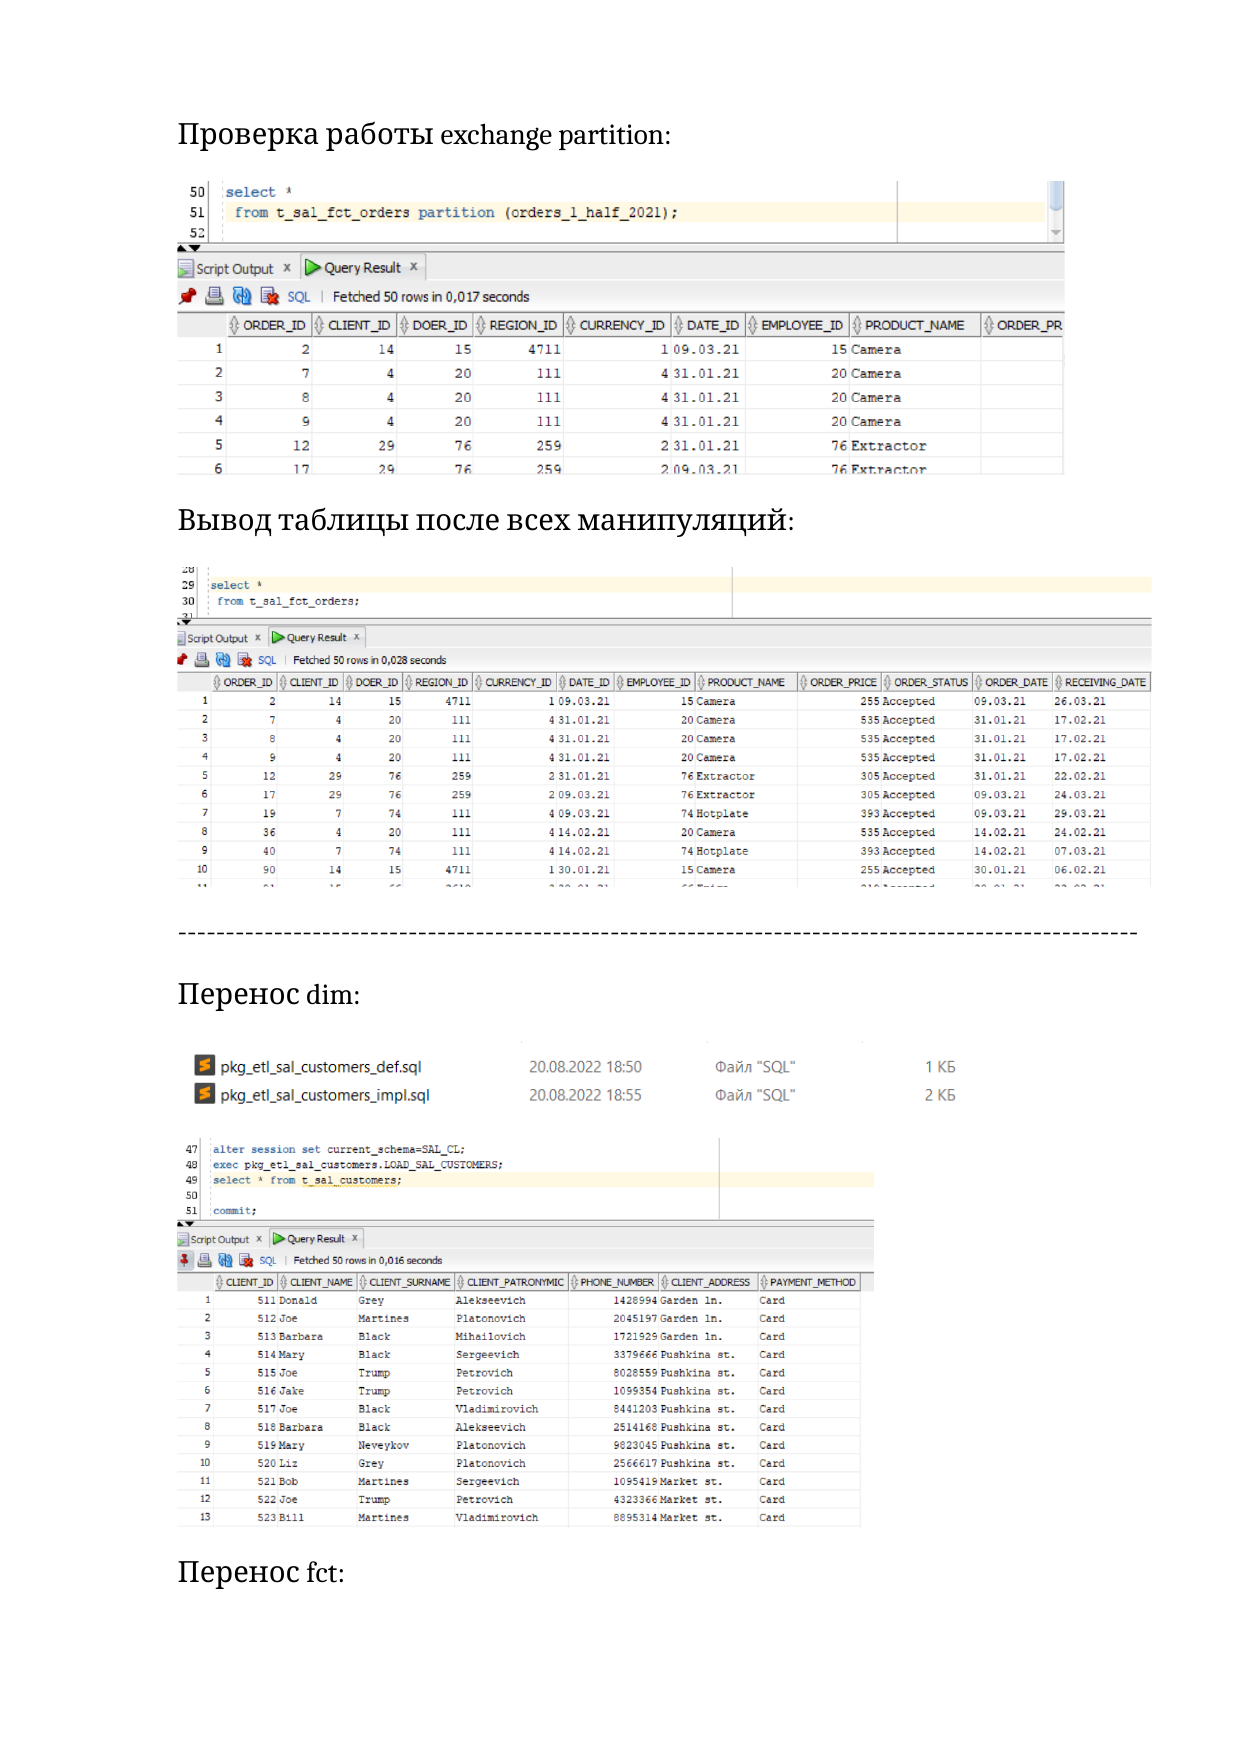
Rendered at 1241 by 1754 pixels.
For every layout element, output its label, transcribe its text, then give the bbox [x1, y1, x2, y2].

picture [177, 1138, 874, 1528]
text Проверка работы exchange partition: [177, 118, 1152, 152]
text Вывод таблицы после всех манипуляций: [177, 504, 1152, 538]
text ---------------------------------------------------------------------------------------------------- [177, 916, 1152, 949]
picture [177, 181, 1065, 475]
text Перенос dim: [177, 978, 1152, 1012]
picture [177, 567, 1152, 887]
picture [177, 1041, 961, 1110]
text Перенос fct: [177, 1557, 1152, 1590]
